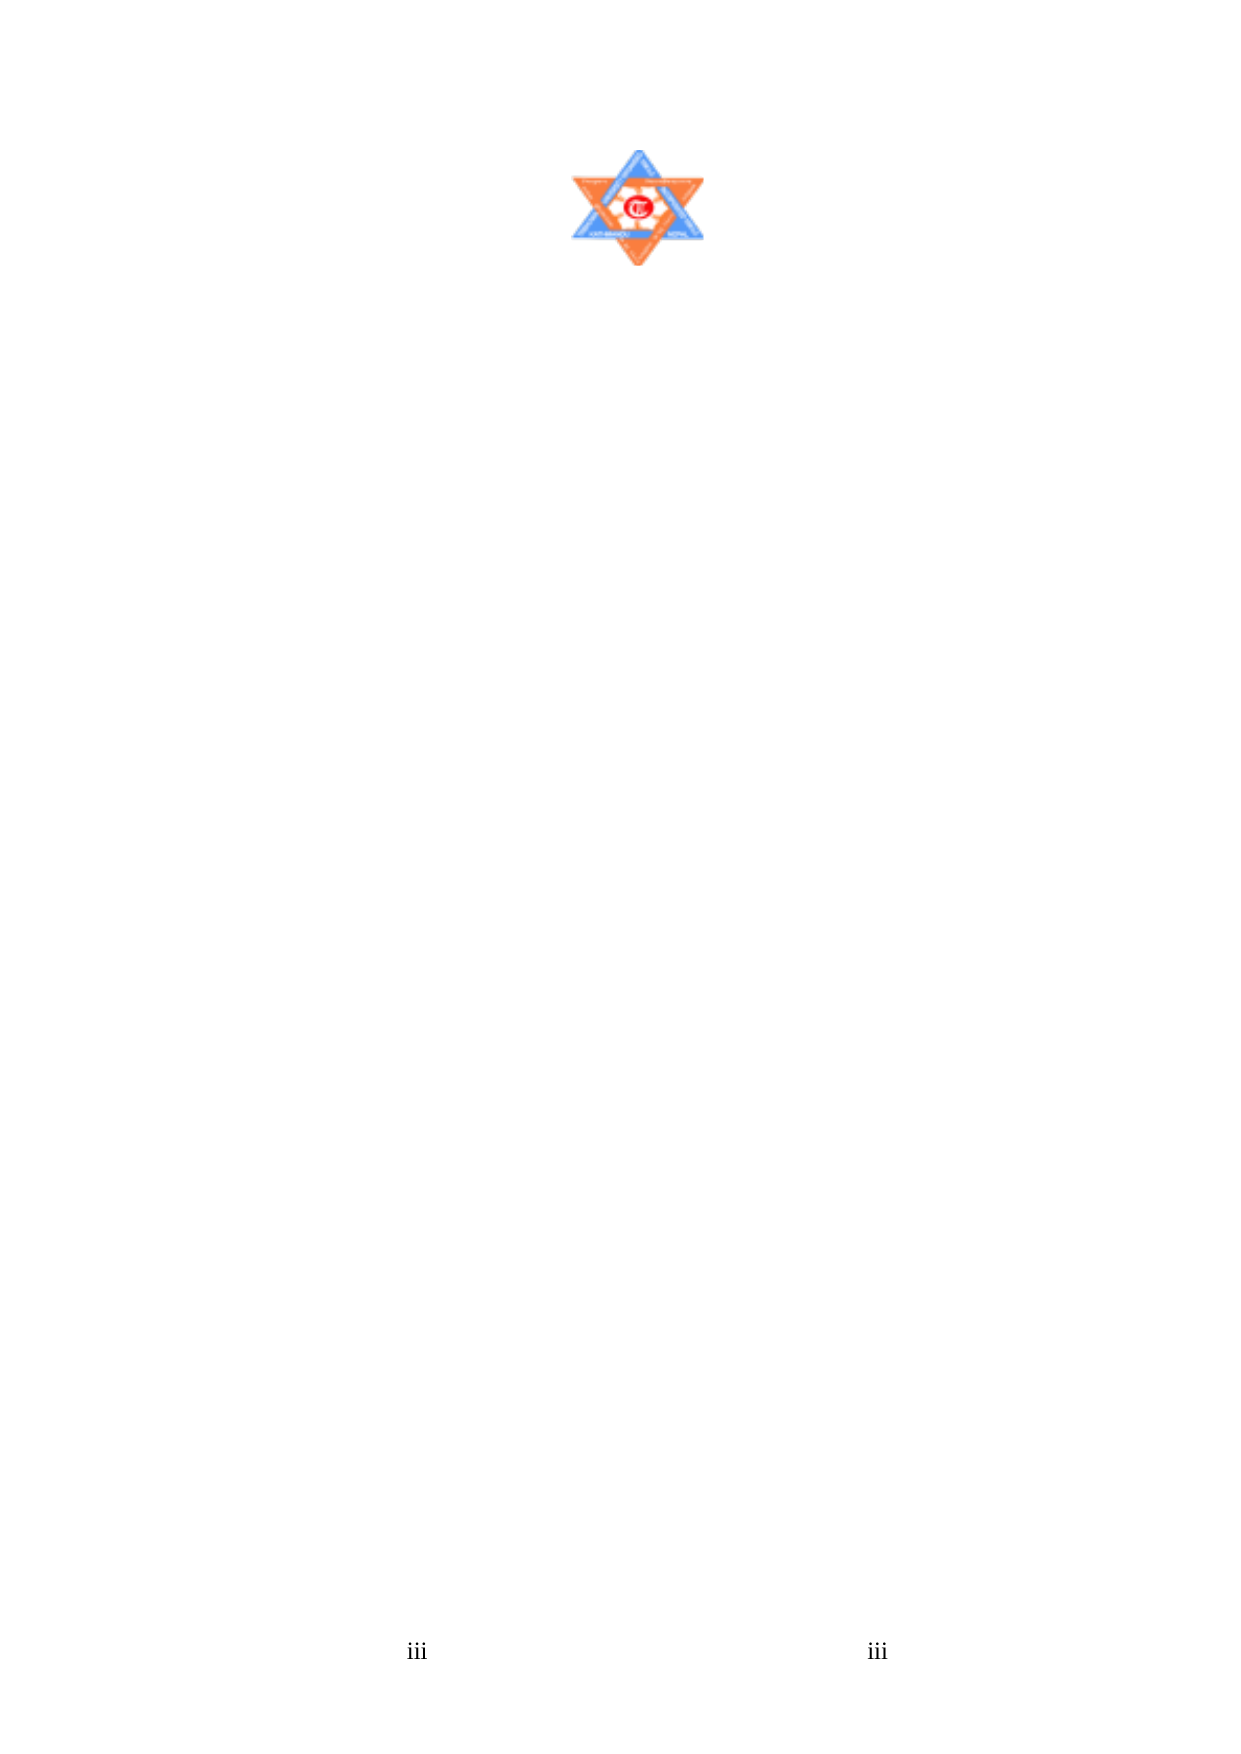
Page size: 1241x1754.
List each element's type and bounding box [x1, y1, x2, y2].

picture [570, 150, 704, 266]
